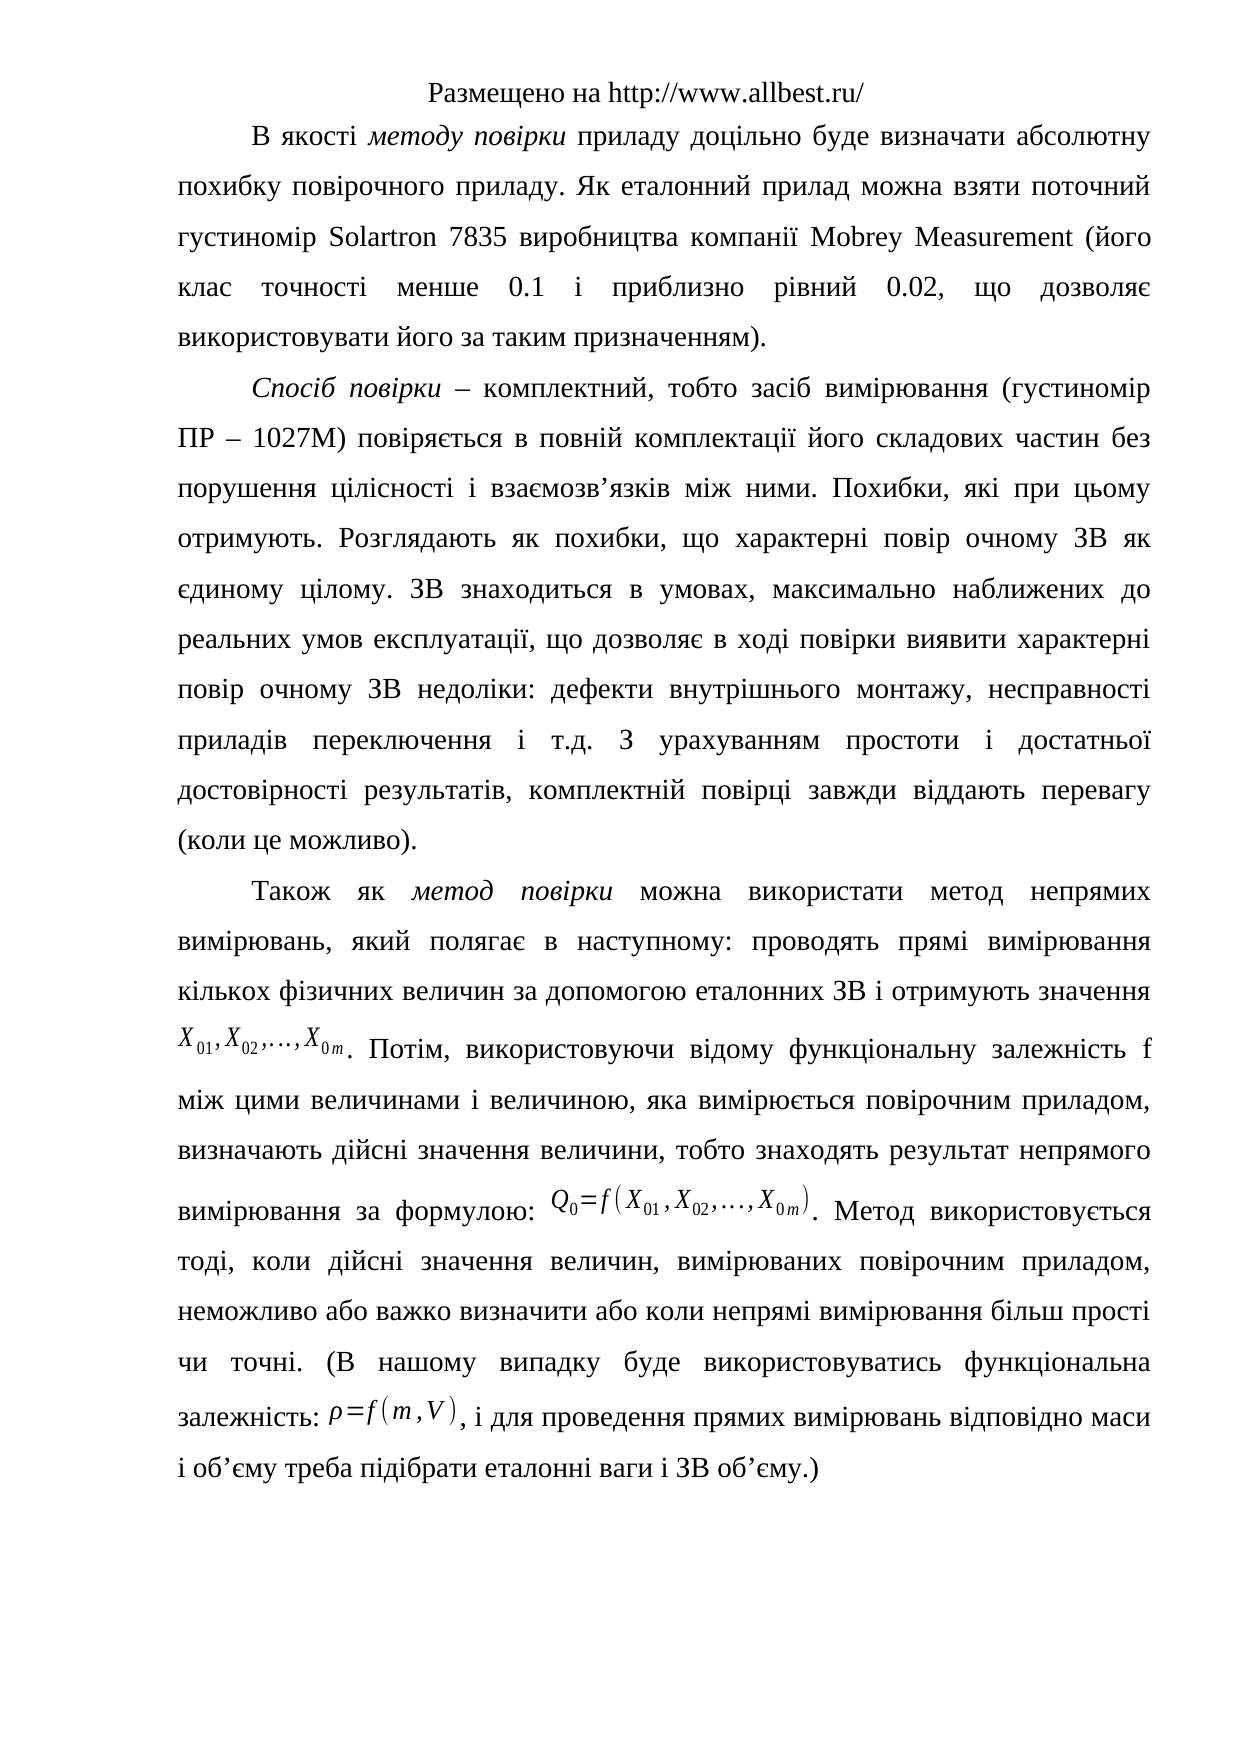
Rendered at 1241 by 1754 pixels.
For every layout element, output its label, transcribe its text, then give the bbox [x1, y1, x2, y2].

text В якості методу повірки приладу доцільно буде визначати абсолютну похибку повірочного приладу. Як еталонний прилад можна взяти поточний густиномір Solartron 7835 виробництва компанії Mobrey Measurement (його клас точності менше 0.1 і приблизно рівний 0.02, що дозволяє використовувати його за таким призначенням). [177, 118, 1152, 353]
text Спосіб повірки – комплектний, тобто засіб вимірювання (густиномір ПР – 1027М) повіряється в повній комплектації його складових частин без порушення цілісності і взаємозв’язків між ними. Похибки, які при цьому отримують. Розглядають як похибки, що характерні повір очному ЗВ як єдиному цілому. ЗВ знаходиться в умовах, максимально наближених до реальних умов експлуатації, що дозволяє в ході повірки виявити характерні повір очному ЗВ недоліки: дефекти внутрішнього монтажу, несправності приладів переключення і т.д. З урахуванням простоти і достатньої достовірності результатів, комплектній повірці завжди віддають перевагу (коли це можливо). [177, 370, 1152, 856]
text Також як метод повірки можна використати метод непрямих вимірювань, який полягає в наступному: проводять прямі вимірювання кількох фізичних величин за допомогою еталонних ЗВ і отримують значення . Потім, використовуючи відому функціональну залежність f між цими величинами і величиною, яка вимірюється повірочним приладом, визначають дійсні значення величини, тобто знаходять результат непрямого вимірювання за формулою: . Метод використовується тоді, коли дійсні значення величин, вимірюваних повірочним приладом, неможливо або важко визначити або коли непрямі вимірювання більш прості чи точні. (В нашому випадку буде використовуватись функціональна залежність: , і для проведення прямих вимірювань відповідно маси і об’єму треба підібрати еталонні ваги і ЗВ об’єму.) [177, 873, 1152, 1483]
